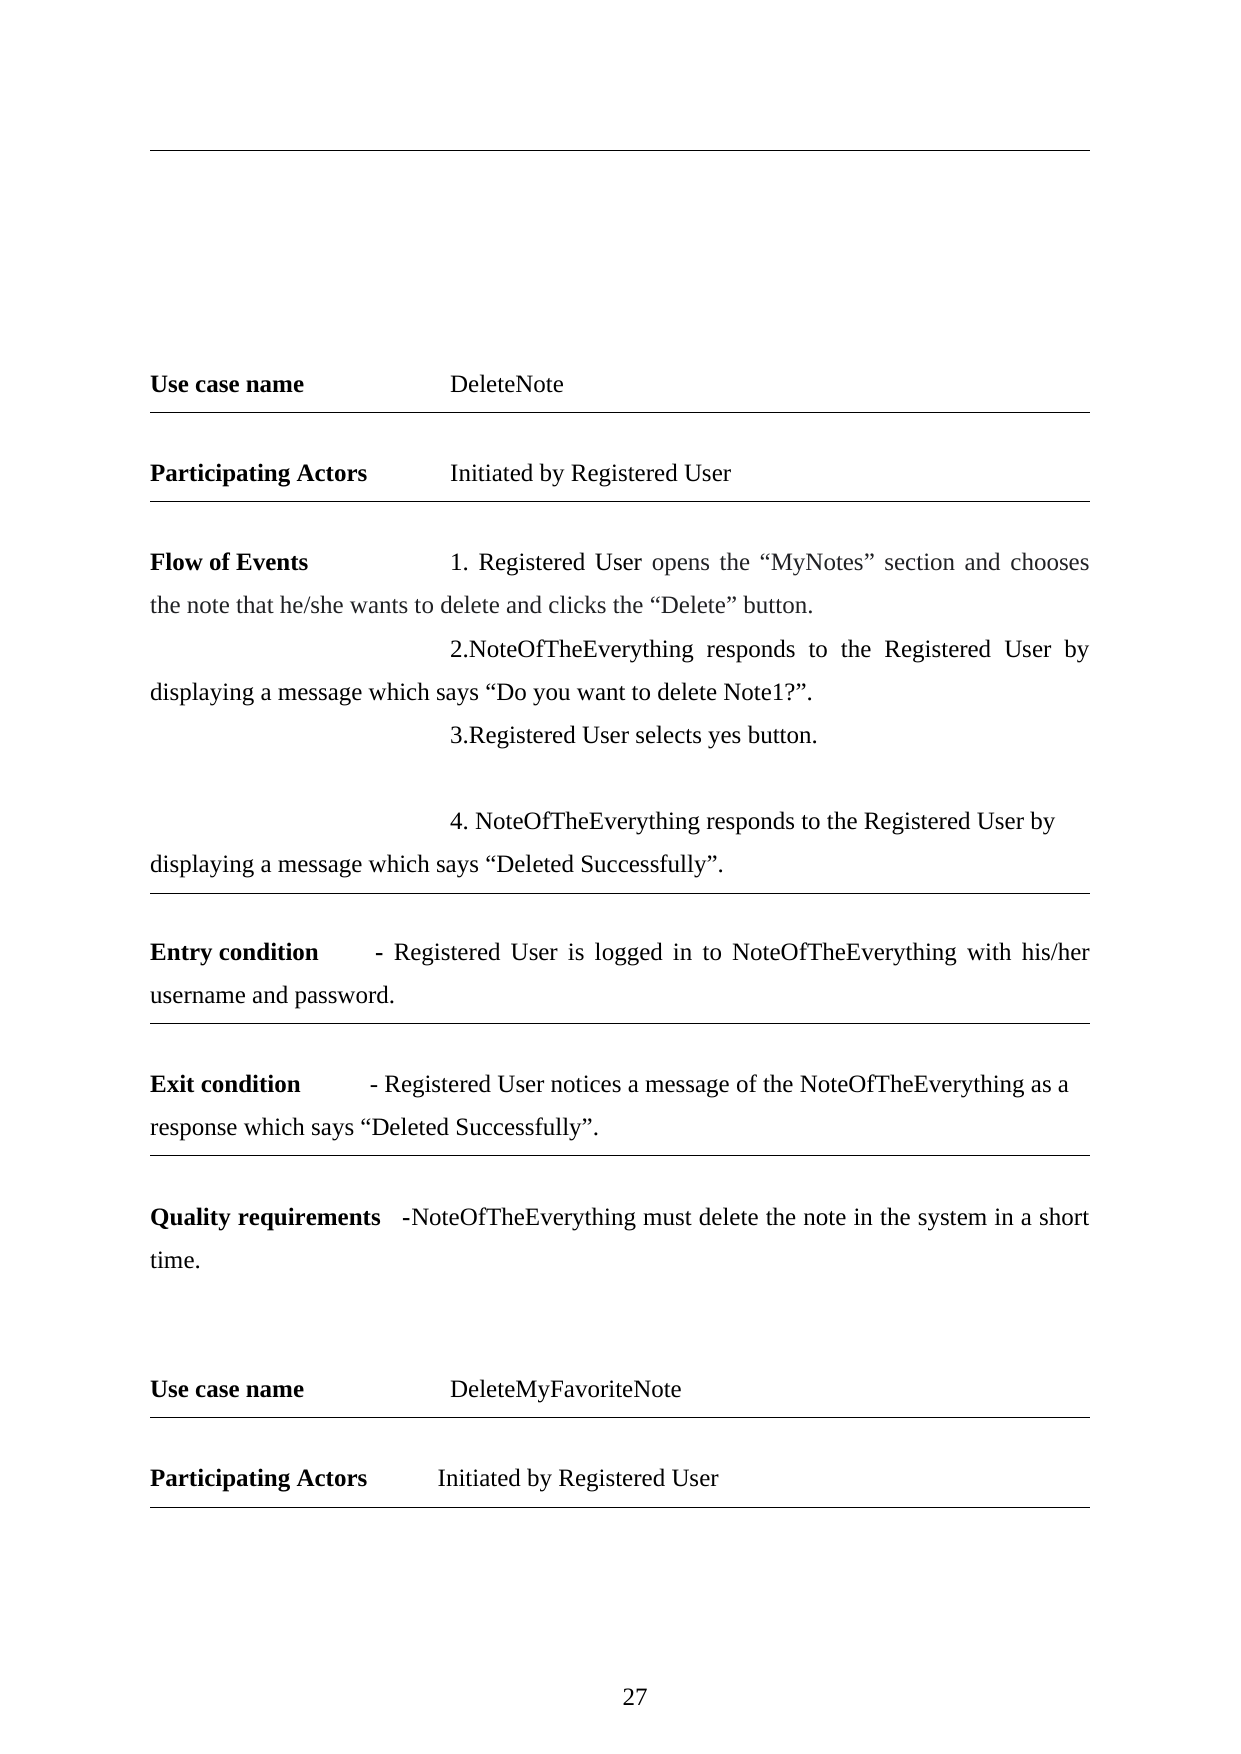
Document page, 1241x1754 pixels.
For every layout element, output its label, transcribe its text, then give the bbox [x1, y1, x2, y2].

text 3.Registered User selects yes button. [150, 720, 1090, 749]
text 4. NoteOfTheEverything responds to the Registered User by displaying a message which says “Deleted Successfully”. [150, 806, 1090, 878]
text Use case name DeleteMyFavoriteNote [150, 1374, 1090, 1403]
text Exit condition - Registered User notices a message of the NoteOfTheEverything as a [150, 1069, 1090, 1098]
text 2.NoteOfTheEverything responds to the Registered User by displaying a message which says “Do you want to delete Note1?”. [150, 634, 1090, 706]
text Use case name DeleteNote [150, 369, 1090, 397]
text Participating Actors Initiated by Registered User [150, 458, 1090, 487]
text Participating Actors Initiated by Registered User [150, 1463, 1090, 1492]
text Quality requirements -NoteOfTheEverything must delete the note in the system in a short time. [150, 1198, 1090, 1273]
text Entry condition - Registered User is logged in to NoteOfTheEverything with his/her username and password. [150, 937, 1090, 1008]
text Flow of Events 1. Registered User opens the “MyNotes” section and chooses the note that he/she wants to delete and clicks the “Delete” button. [150, 547, 1090, 619]
text response which says “Deleted Successfully”. [150, 1112, 1090, 1141]
